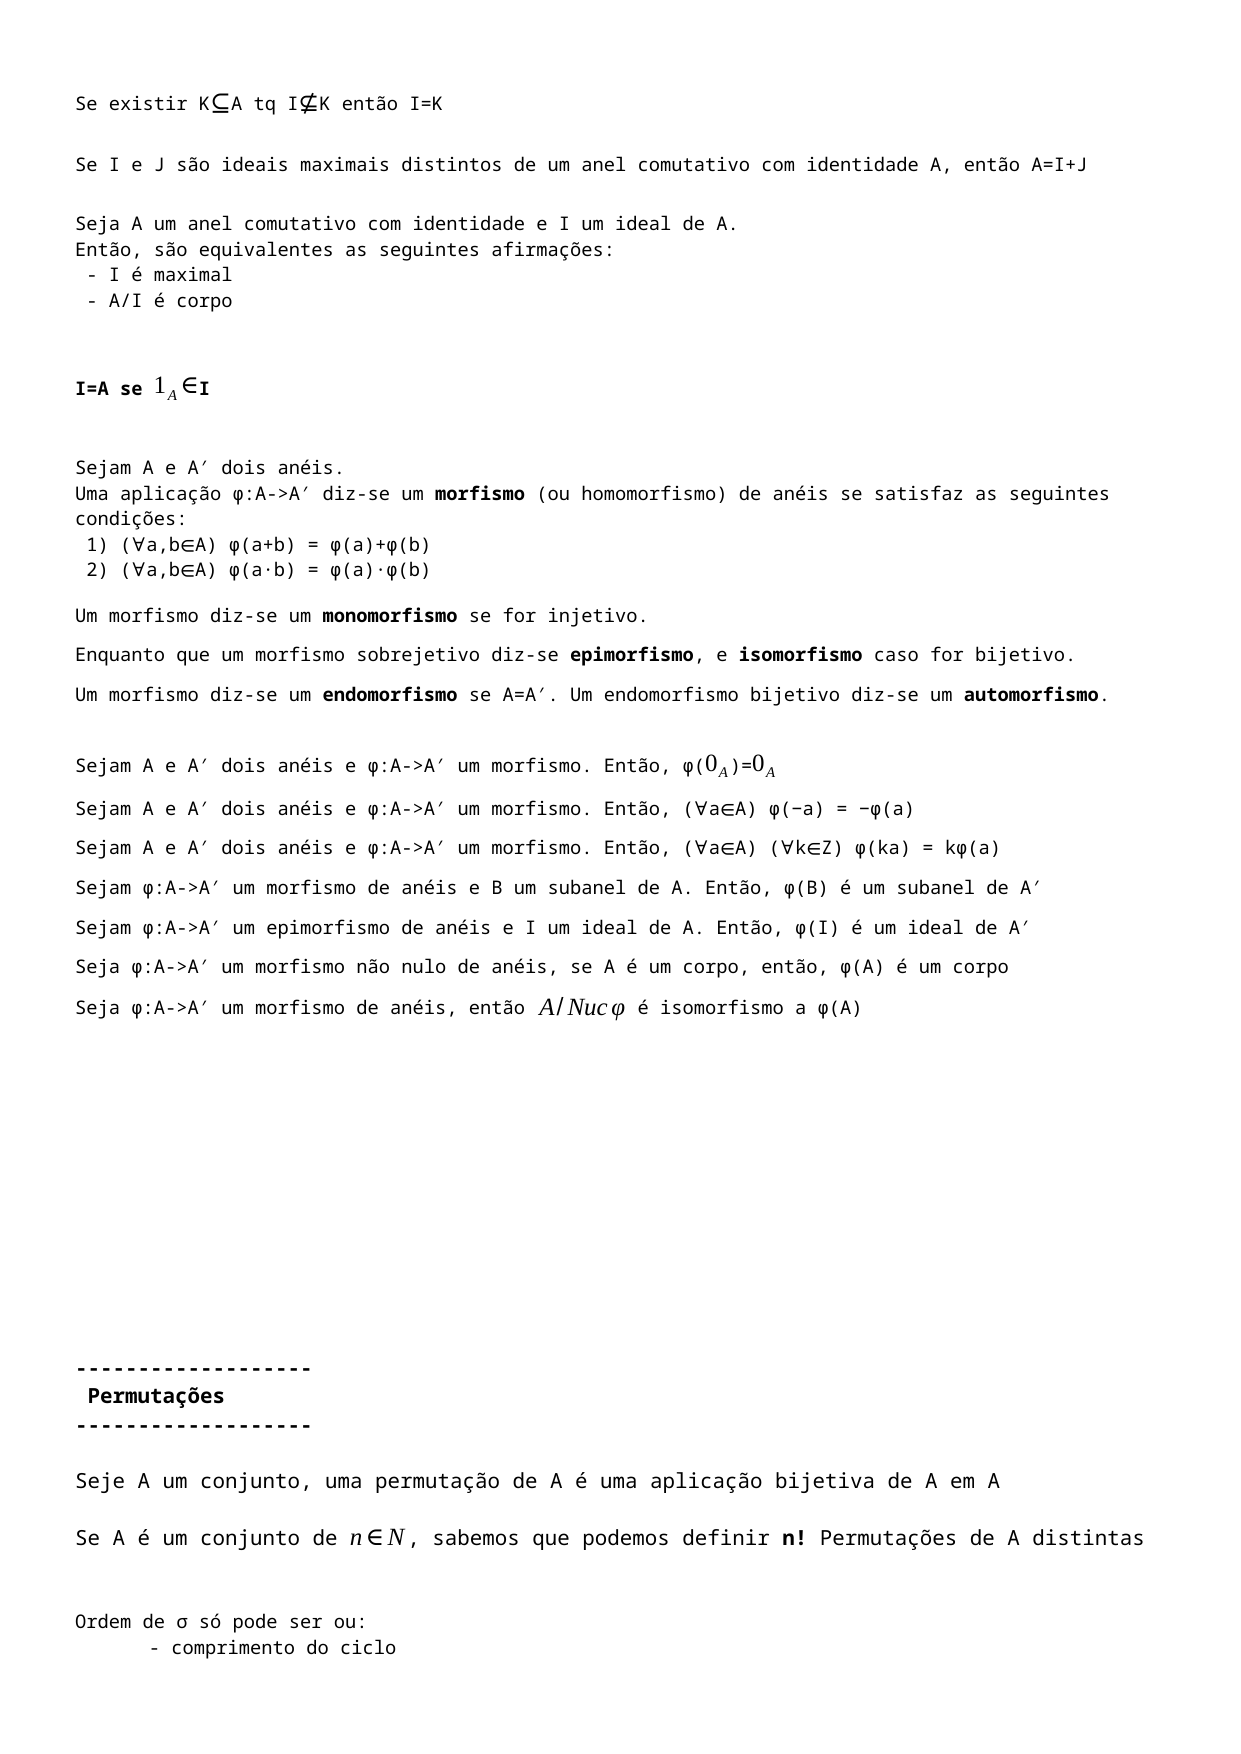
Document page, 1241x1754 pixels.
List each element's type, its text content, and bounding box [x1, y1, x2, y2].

text Ordem de σ só pode ser ou: [75, 1609, 1165, 1634]
text Enquanto que um morfismo sobrejetivo diz-se epimorfismo, e isomorfismo caso for bijetivo. [75, 642, 1165, 667]
text 1) (∀a,b∈A) ϕ(a+b) = ϕ(a)+ϕ(b) [75, 531, 1165, 557]
text Sejam A e A′ dois anéis e ϕ:A->A′ um morfismo. Então, ϕ()= [75, 749, 1165, 781]
text Se I e J são ideais maximais distintos de um anel comutativo com identidade A, então A=I+J [75, 151, 1165, 176]
text - A/I é corpo [75, 287, 1165, 312]
text Seja ϕ:A->A′ um morfismo de anéis, então é isomorfismo a ϕ(A) [75, 993, 1165, 1021]
text Sejam A e A′ dois anéis. [75, 454, 1165, 480]
text Seja A um anel comutativo com identidade e I um ideal de A. [75, 210, 1165, 236]
text ------------------- [75, 1353, 1165, 1381]
text 2) (∀a,b∈A) ϕ(a·b) = ϕ(a)·ϕ(b) [75, 557, 1165, 582]
text Seja ϕ:A->A′ um morfismo não nulo de anéis, se A é um corpo, então, ϕ(A) é um corpo [75, 954, 1165, 979]
text Sejam ϕ:A->A′ um morfismo de anéis e B um subanel de A. Então, ϕ(B) é um subanel de A′ [75, 874, 1165, 900]
text Então, são equivalentes as seguintes afirmações: [75, 236, 1165, 261]
text Sejam A e A′ dois anéis e ϕ:A->A′ um morfismo. Então, (∀a∈A) ϕ(−a) = −ϕ(a) [75, 795, 1165, 821]
text Se A é um conjunto de , sabemos que podemos definir n! Permutações de A distintas [75, 1523, 1165, 1552]
text Sejam ϕ:A->A′ um epimorfismo de anéis e I um ideal de A. Então, ϕ(I) é um ideal de A′ [75, 914, 1165, 939]
text Seje A um conjunto, uma permutação de A é uma aplicação bijetiva de A em A [75, 1467, 1165, 1495]
text Se existir KA tq IK então I=K [75, 89, 1165, 117]
text - I é maximal [75, 261, 1165, 287]
text Permutações [75, 1381, 1165, 1410]
text - comprimento do ciclo [75, 1634, 1165, 1660]
text I=A se I [75, 372, 1165, 403]
text Uma aplicação ϕ:A->A′ diz-se um morfismo (ou homomorfismo) de anéis se satisfaz as seguintes condições: [75, 480, 1165, 531]
text Um morfismo diz-se um endomorfismo se A=A′. Um endomorfismo bijetivo diz-se um automorfismo. [75, 681, 1165, 707]
text Um morfismo diz-se um monomorfismo se for injetivo. [75, 602, 1165, 627]
text ------------------- [75, 1410, 1165, 1438]
text Sejam A e A′ dois anéis e ϕ:A->A′ um morfismo. Então, (∀a∈A) (∀k∈Z) ϕ(ka) = kϕ(a) [75, 835, 1165, 860]
